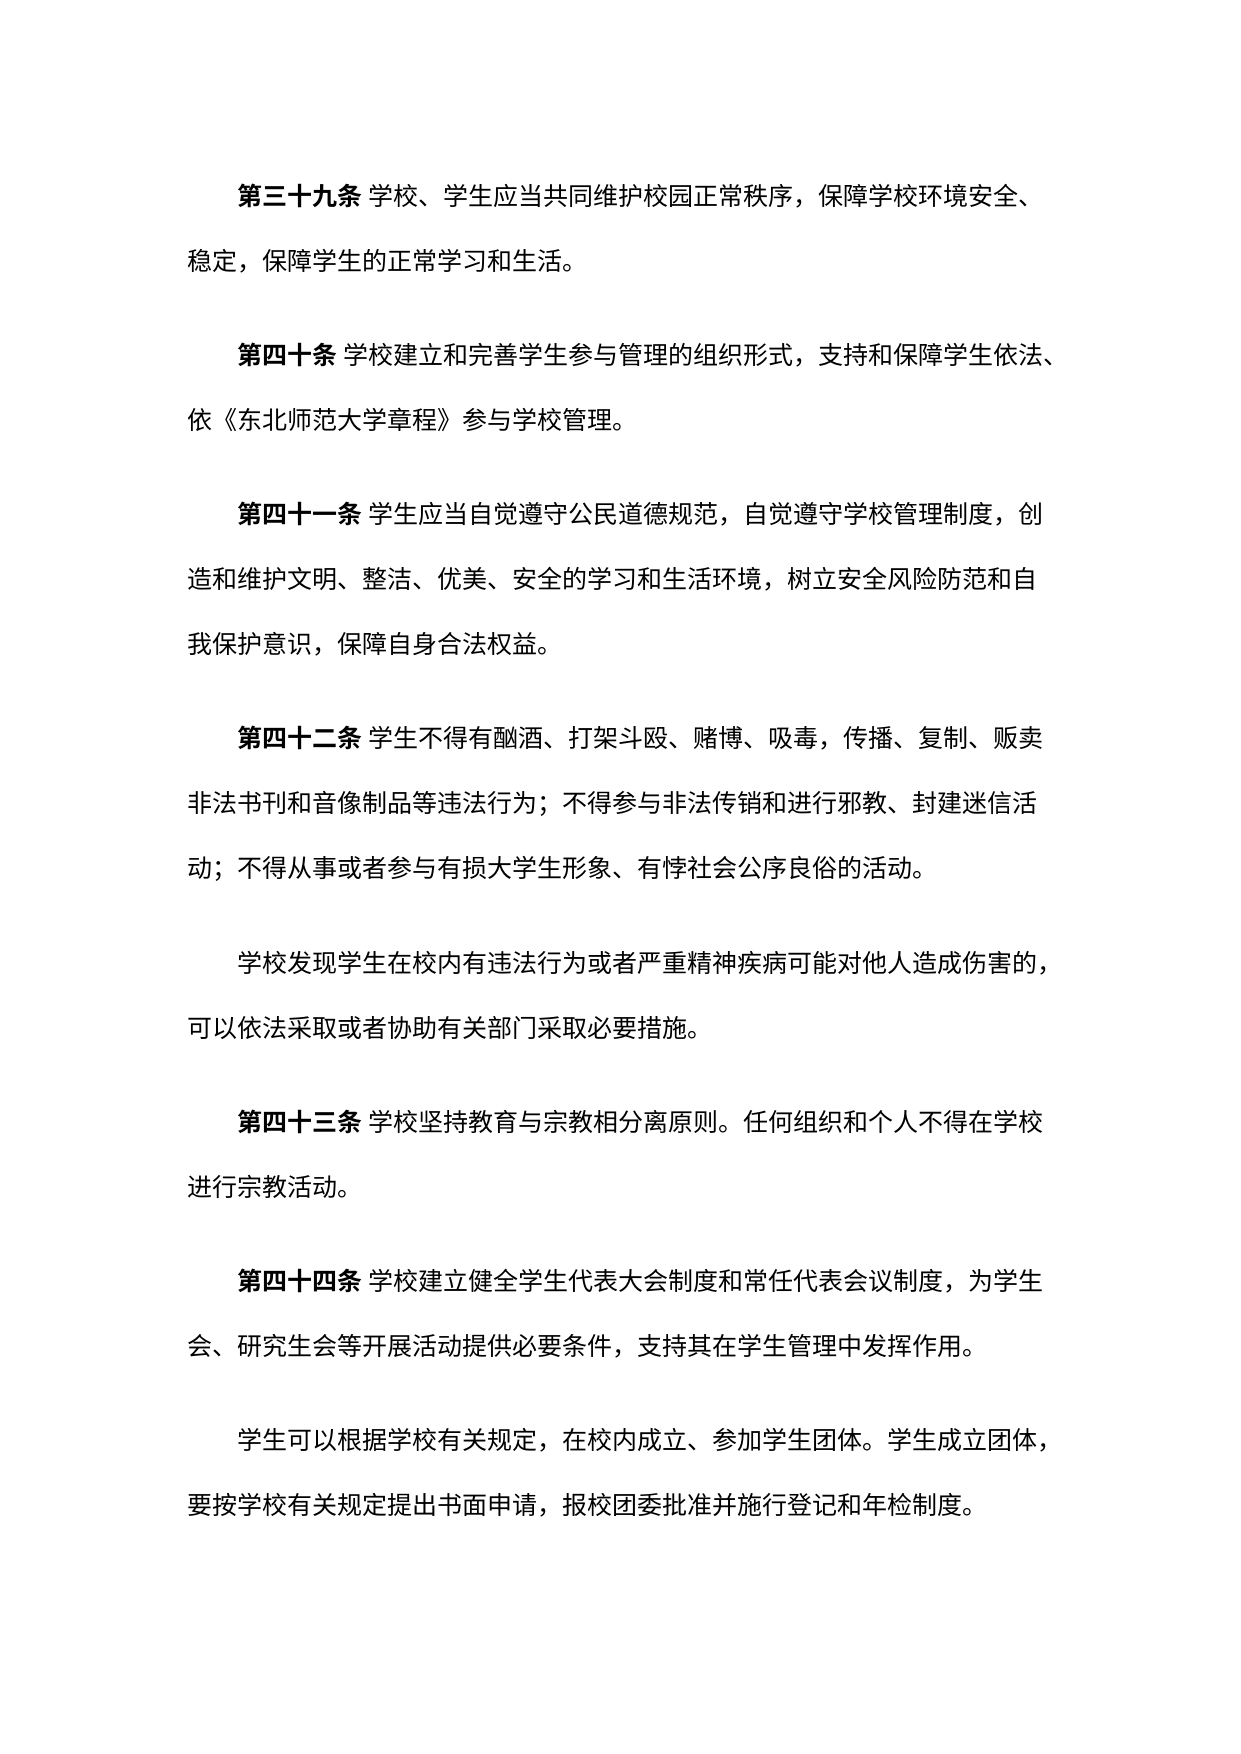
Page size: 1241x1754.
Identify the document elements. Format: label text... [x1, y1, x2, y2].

text 第四十三条 学校坚持教育与宗教相分离原则。任何组织和个人不得在学校进行宗教活动。 [187, 1088, 1053, 1218]
text 第四十四条 学校建立健全学生代表大会制度和常任代表会议制度，为学生会、研究生会等开展活动提供必要条件，支持其在学生管理中发挥作用。 [187, 1247, 1053, 1377]
text 第四十条 学校建立和完善学生参与管理的组织形式，支持和保障学生依法、依《东北师范大学章程》参与学校管理。 [187, 321, 1053, 451]
text 学校发现学生在校内有违法行为或者严重精神疾病可能对他人造成伤害的，可以依法采取或者协助有关部门采取必要措施。 [187, 929, 1053, 1059]
text 学生可以根据学校有关规定，在校内成立、参加学生团体。学生成立团体，要按学校有关规定提出书面申请，报校团委批准并施行登记和年检制度。 [187, 1406, 1053, 1536]
text 第四十二条 学生不得有酗酒、打架斗殴、赌博、吸毒，传播、复制、贩卖非法书刊和音像制品等违法行为；不得参与非法传销和进行邪教、封建迷信活动；不得从事或者参与有损大学生形象、有悖社会公序良俗的活动。 [187, 704, 1053, 899]
text 第三十九条 学校、学生应当共同维护校园正常秩序，保障学校环境安全、稳定，保障学生的正常学习和生活。 [187, 162, 1053, 292]
text 第四十一条 学生应当自觉遵守公民道德规范，自觉遵守学校管理制度，创造和维护文明、整洁、优美、安全的学习和生活环境，树立安全风险防范和自我保护意识，保障自身合法权益。 [187, 480, 1053, 675]
